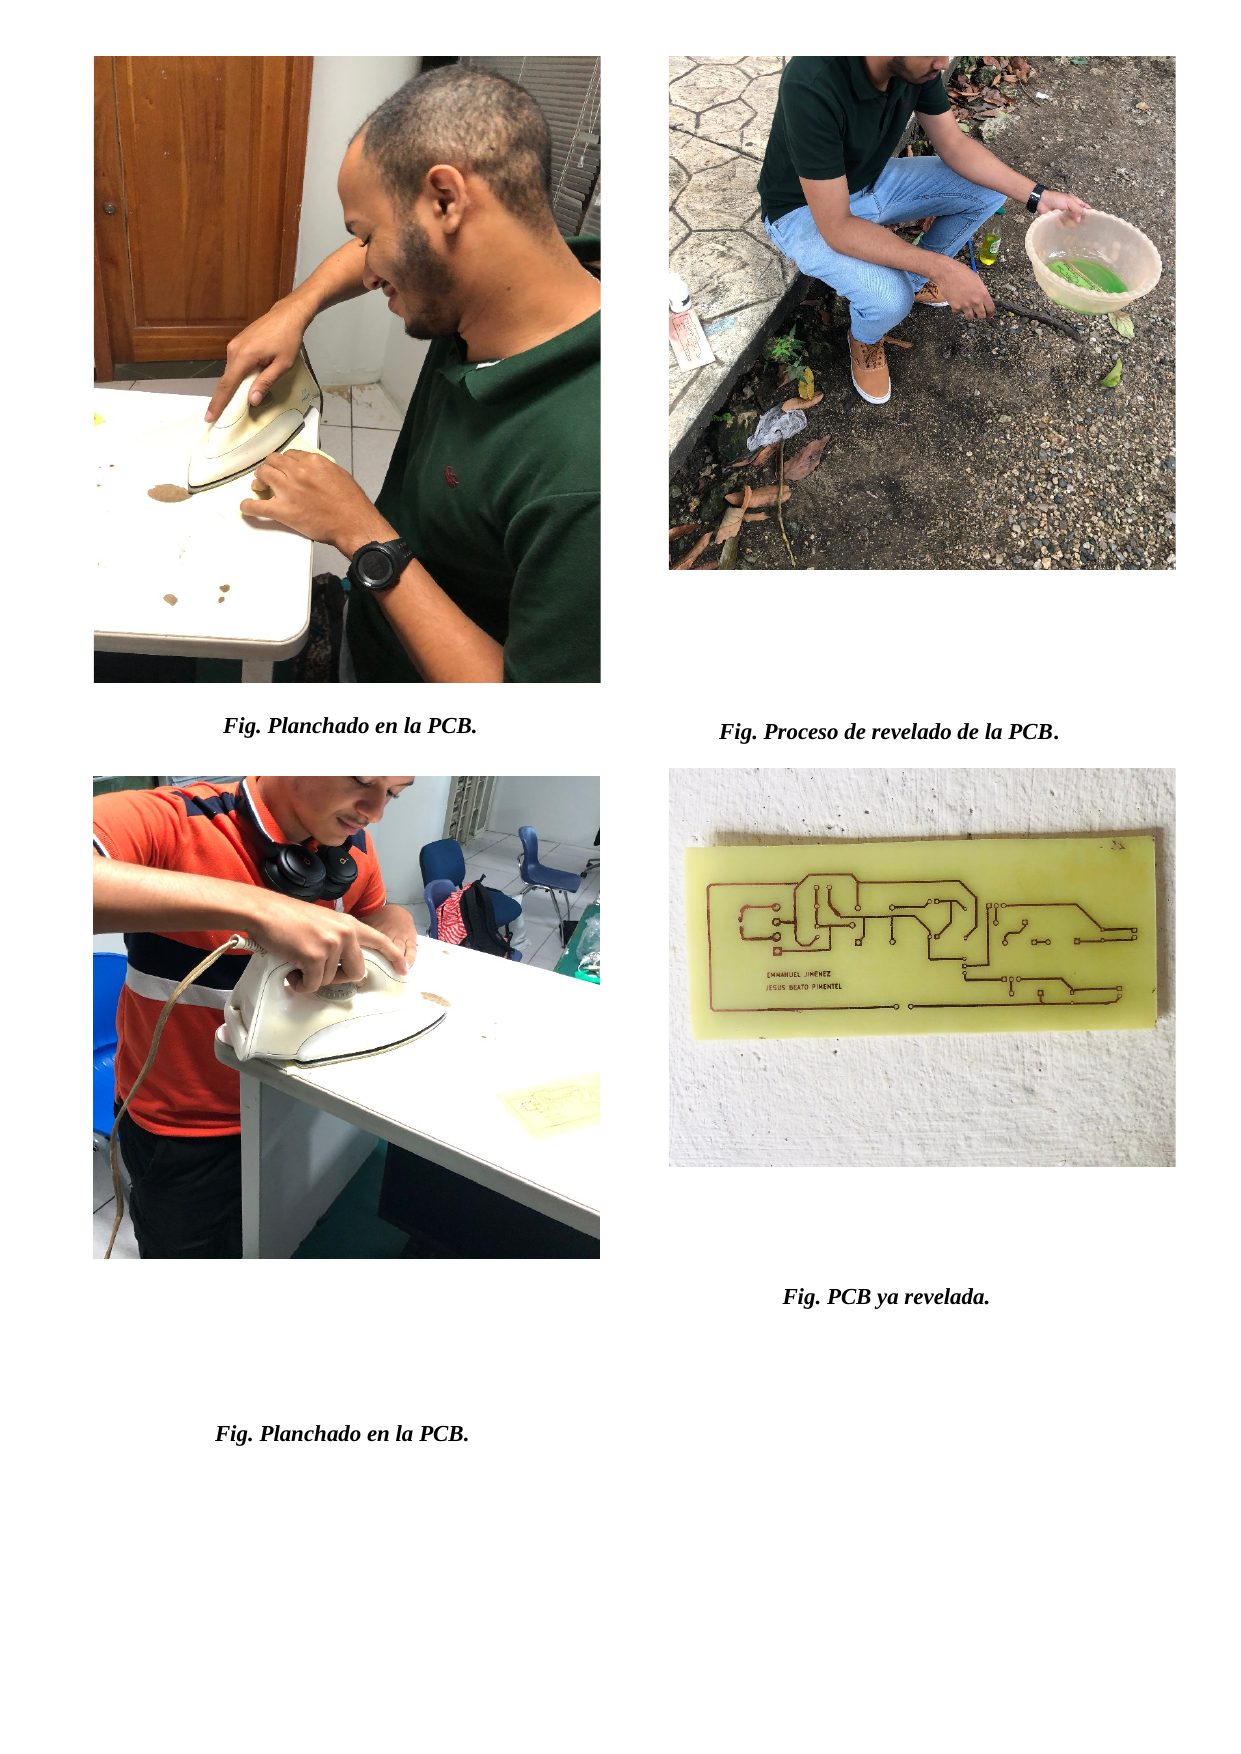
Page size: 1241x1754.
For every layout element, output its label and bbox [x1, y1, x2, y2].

picture [93, 56, 601, 683]
picture [93, 776, 600, 1259]
picture [668, 56, 1176, 570]
picture [668, 768, 1176, 1167]
